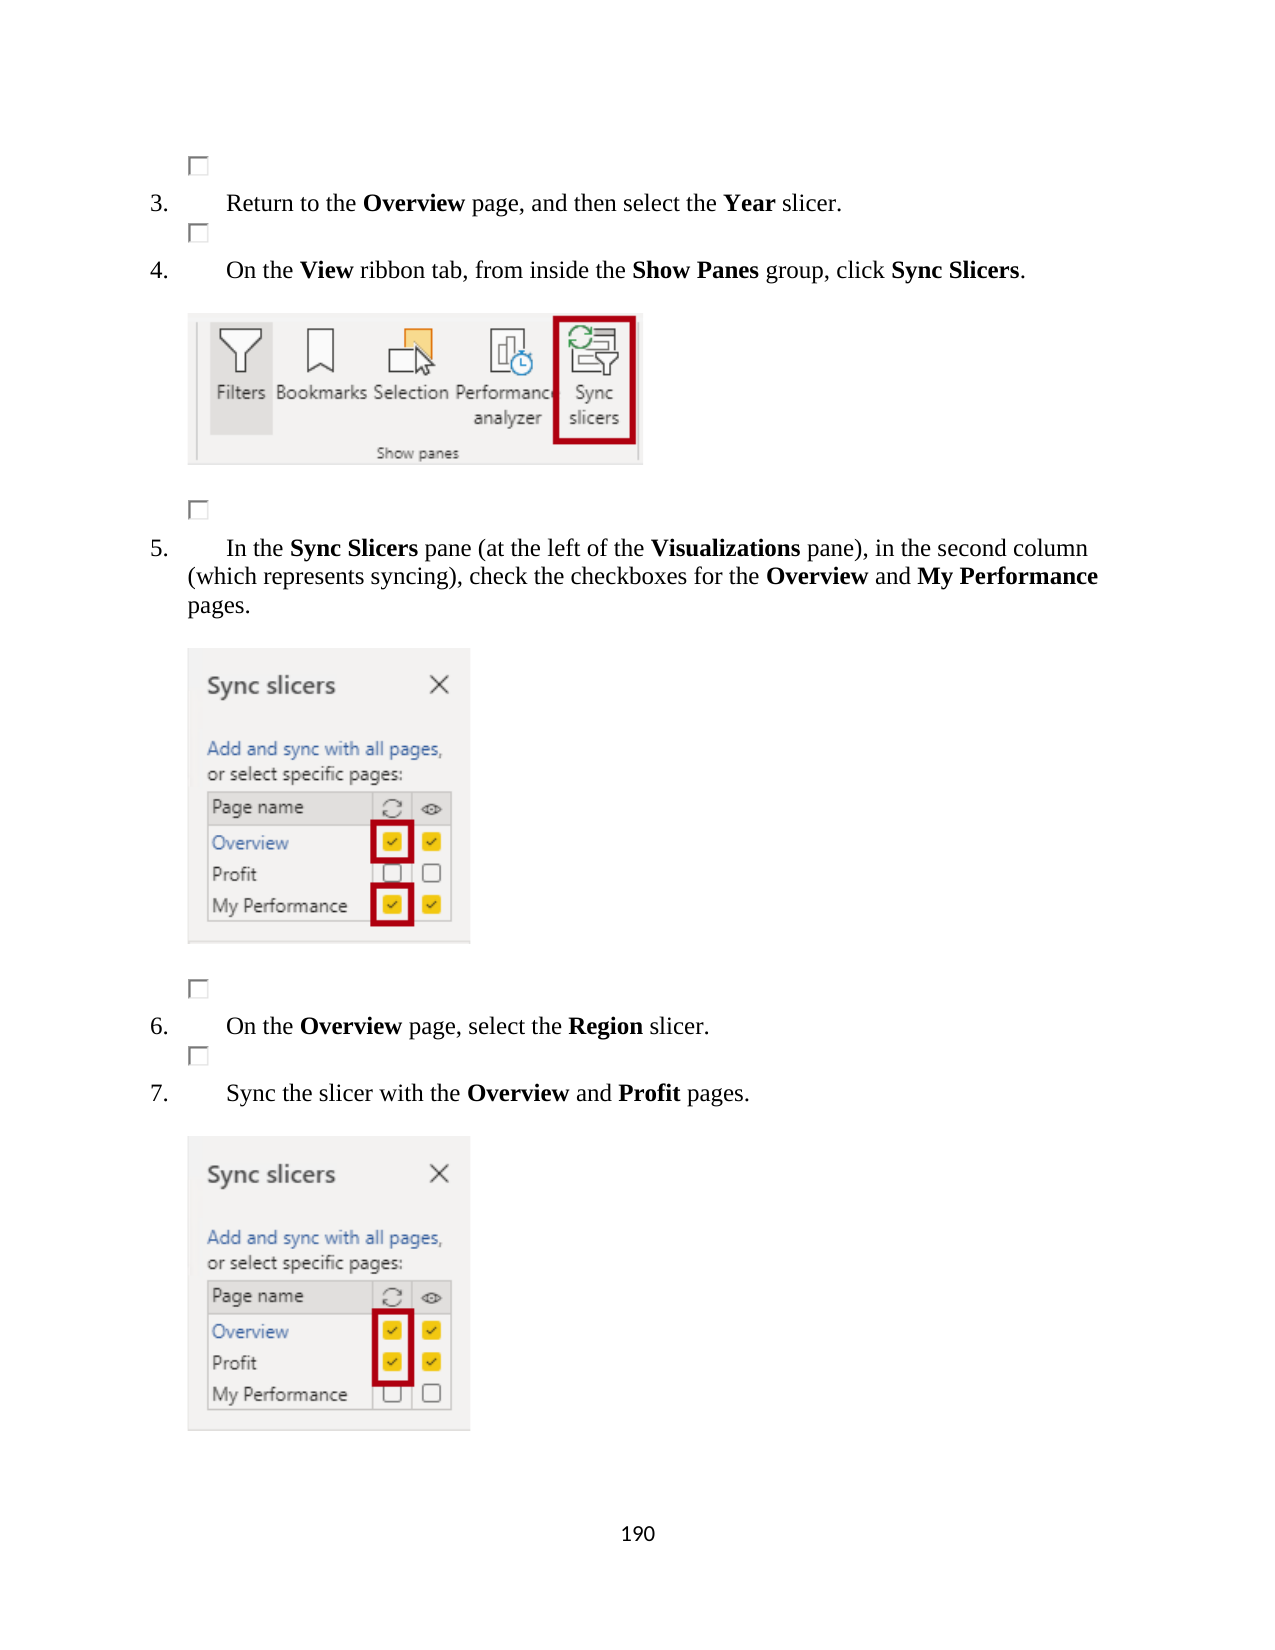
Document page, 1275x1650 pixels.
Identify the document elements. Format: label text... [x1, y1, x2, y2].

list On the View ribbon tab, from inside the Show Panes group, click Sync Slicers. [150, 217, 1162, 284]
picture [187, 1136, 471, 1431]
list On the Overview page, select the Region slicer. [150, 973, 1162, 1040]
list In the Sync Slicers pane (at the left of the Visualizations pane), in the second column (which represents syncing), check the checkboxes for the Overview and My Performance pages. [150, 494, 1162, 619]
list Sync the slicer with the Overview and Profit pages. [150, 1040, 1162, 1107]
picture [187, 648, 471, 944]
list Return to the Overview page, and then select the Year slicer. [150, 150, 1162, 217]
picture [187, 313, 644, 465]
